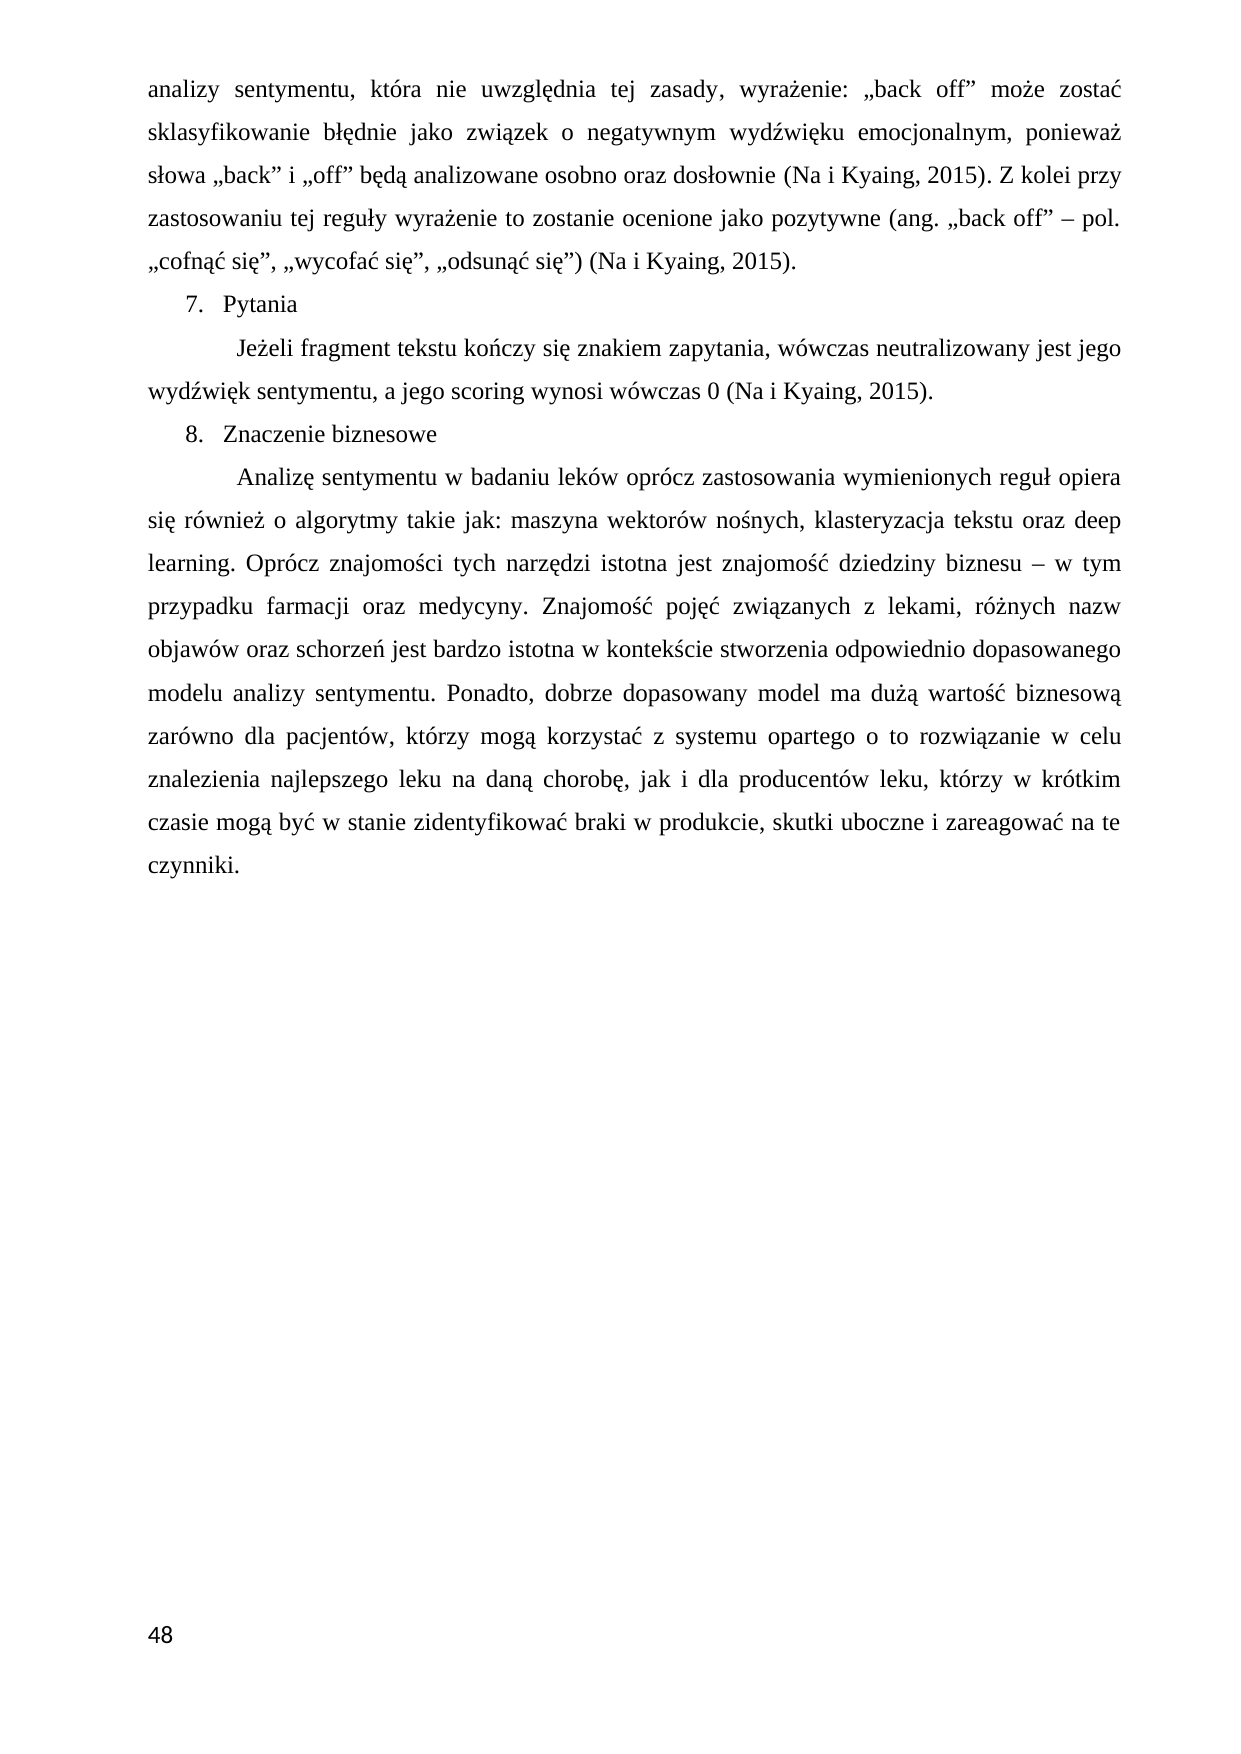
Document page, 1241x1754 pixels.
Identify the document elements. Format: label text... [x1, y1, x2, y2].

text Jeżeli fragment tekstu kończy się znakiem zapytania, wówczas neutralizowany jest jego wydźwięk sentymentu, a jego scoring wynosi wówczas 0. [148, 333, 1122, 404]
list Pytania [185, 289, 1122, 318]
text Analizę sentymentu w badaniu leków oprócz zastosowania wymienionych reguł opiera się również o algorytmy takie jak: maszyna wektorów nośnych, klasteryzacja tekstu oraz deep learning. Oprócz znajomości tych narzędzi istotna jest znajomość dziedziny biznesu – w tym przypadku farmacji oraz medycyny. Znajomość pojęć związanych z lekami, różnych nazw objawów oraz schorzeń jest bardzo istotna w kontekście stworzenia odpowiednio dopasowanego modelu analizy sentymentu. Ponadto, dobrze dopasowany model ma dużą wartość biznesową zarówno dla pacjentów, którzy mogą korzystać z systemu opartego o to rozwiązanie w celu znalezienia najlepszego leku na daną chorobę, jak i dla producentów leku, którzy w krótkim czasie mogą być w stanie zidentyfikować braki w produkcie, skutki uboczne i zareagować na te czynniki. [148, 462, 1122, 879]
list Znaczenie biznesowe [185, 419, 1122, 448]
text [148, 74, 1122, 275]
